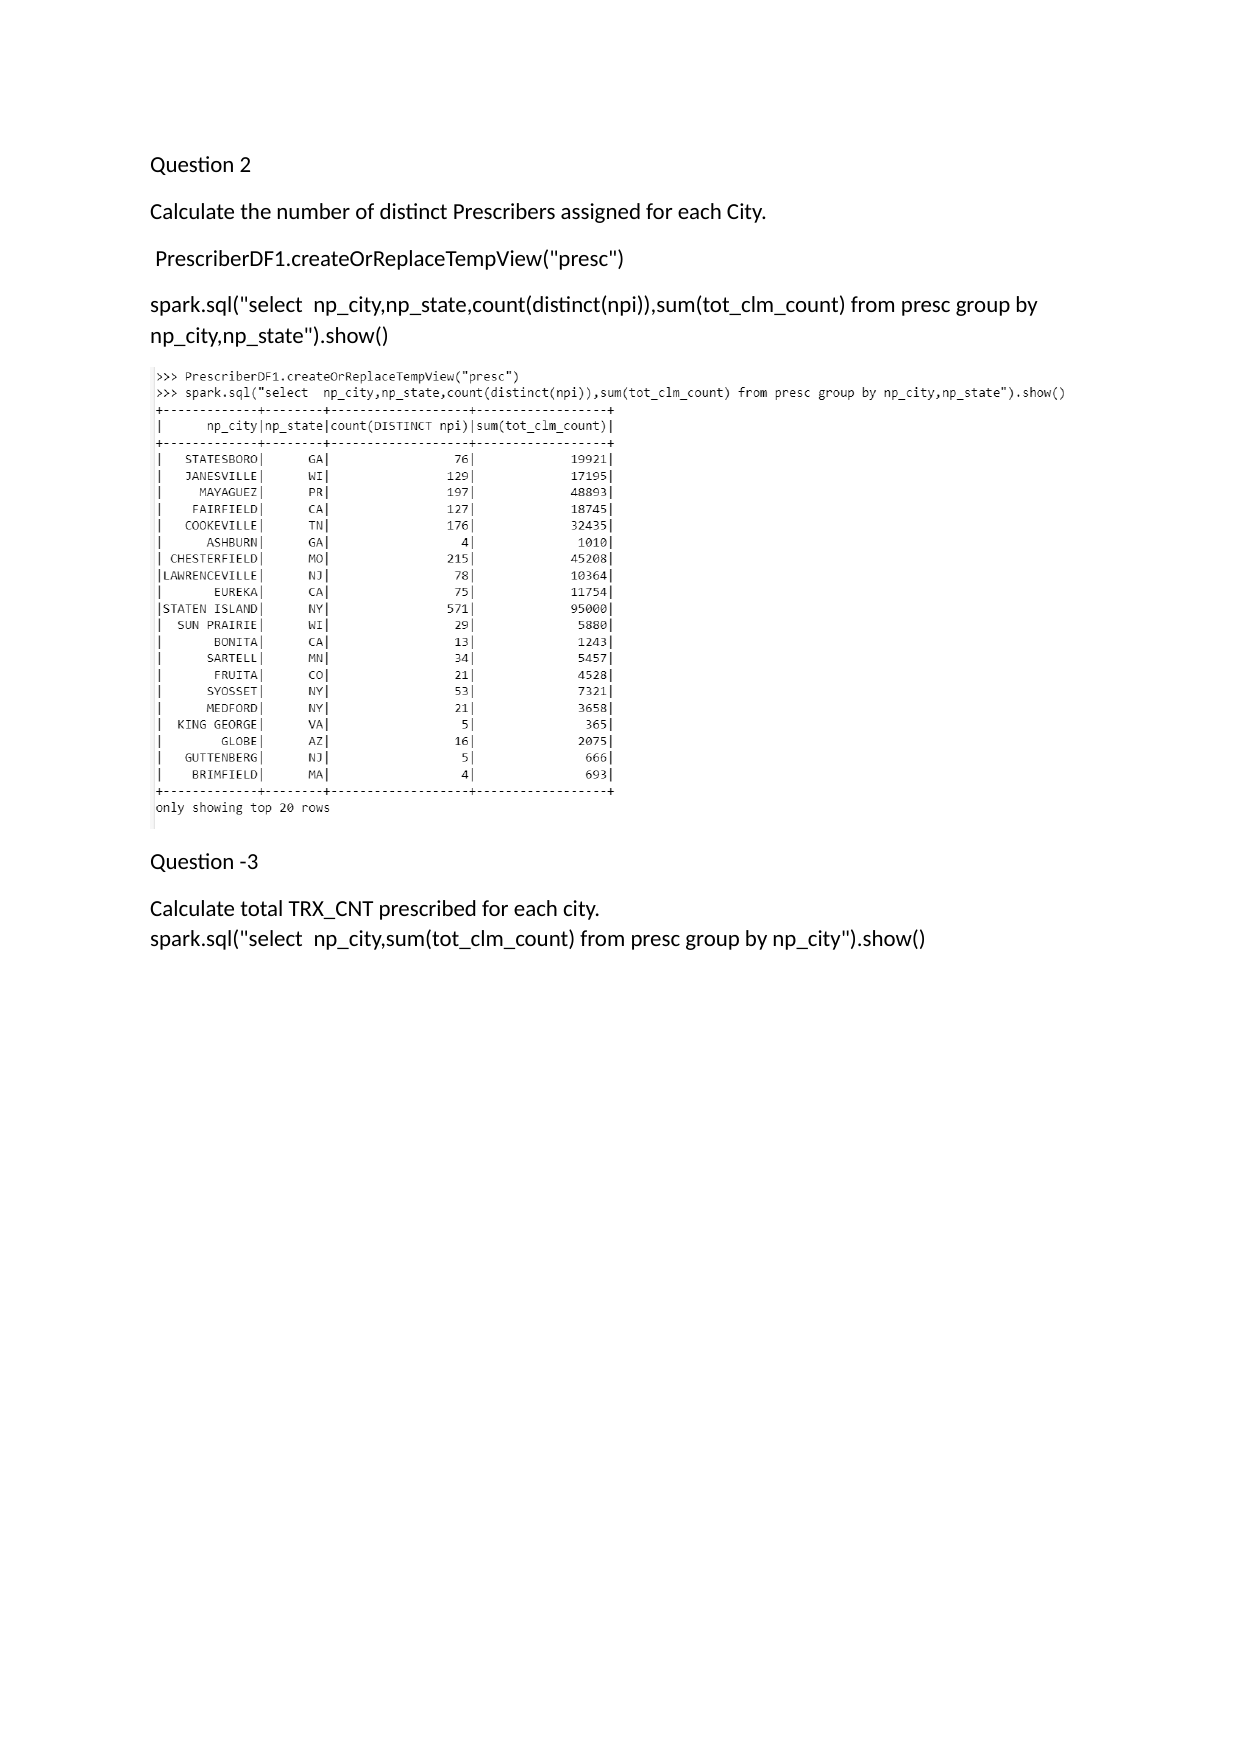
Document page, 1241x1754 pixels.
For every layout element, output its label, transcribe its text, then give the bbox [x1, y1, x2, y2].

text Calculate the number of distinct Prescribers assigned for each City. [150, 197, 1090, 225]
text Calculate total TRX_CNT prescribed for each city. spark.sql("select np_city,sum(tot_clm_count) from presc group by np_city").show() [150, 894, 1090, 953]
text Question 2 [150, 150, 1090, 178]
text spark.sql("select np_city,np_state,count(distinct(npi)),sum(tot_clm_count) from presc group by np_city,np_state").show() [150, 291, 1090, 349]
picture [150, 367, 1091, 829]
text Question -3 [150, 847, 1090, 876]
text PrescriberDF1.createOrReplaceTempView("presc") [150, 244, 1090, 272]
